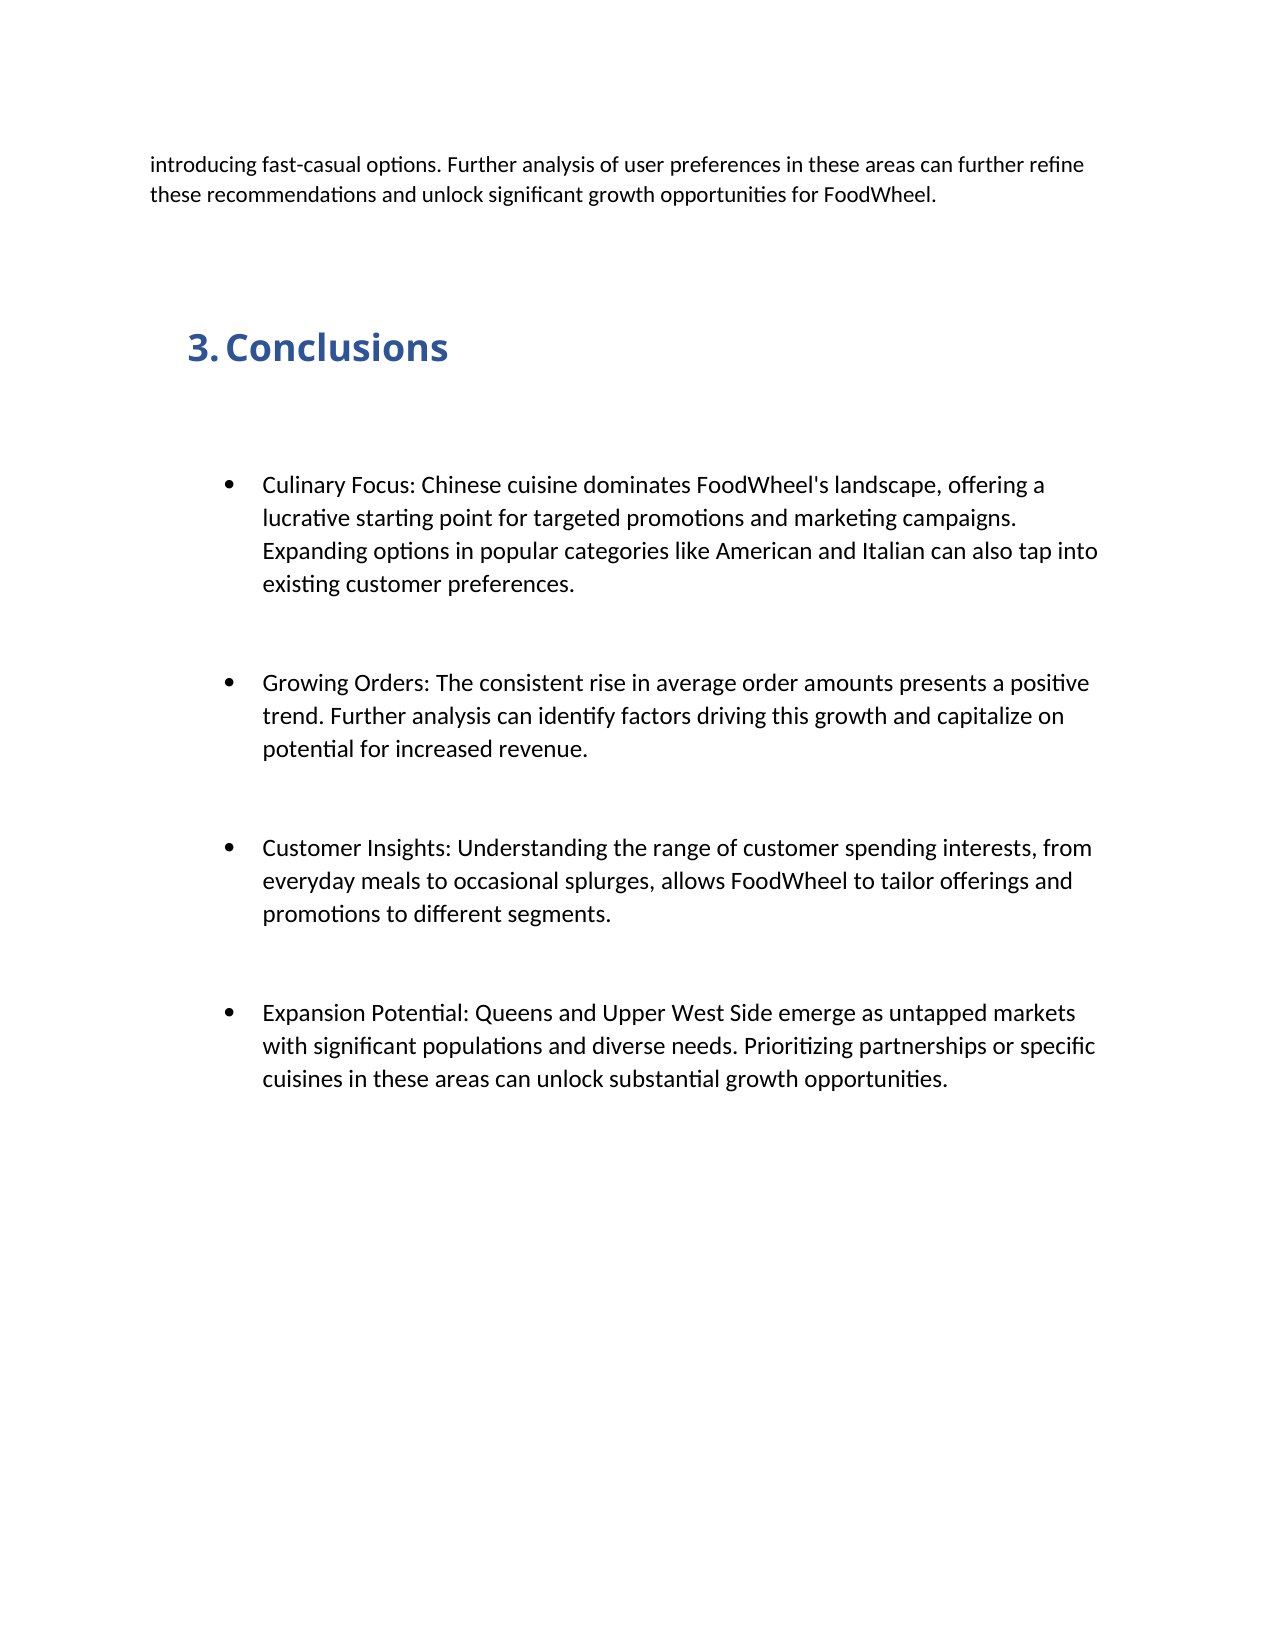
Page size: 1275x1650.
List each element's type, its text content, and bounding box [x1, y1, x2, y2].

list Customer Insights: Understanding the range of customer spending interests, from everyday meals to occasional splurges, allows FoodWheel to tailor offerings and promotions to different segments. [225, 833, 1125, 929]
list Culinary Focus: Chinese cuisine dominates FoodWheel's landscape, offering a lucrative starting point for targeted promotions and marketing campaigns. Expanding options in popular categories like American and Italian can also tap into existing customer preferences. [225, 470, 1125, 599]
subtitle Conclusions [187, 321, 1125, 372]
list Expansion Potential: Queens and Upper West Side emerge as untapped markets with significant populations and diverse needs. Prioritizing partnerships or specific cuisines in these areas can unlock substantial growth opportunities. [225, 998, 1125, 1094]
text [150, 150, 1125, 208]
list Growing Orders: The consistent rise in average order amounts presents a positive trend. Further analysis can identify factors driving this growth and capitalize on potential for increased revenue. [225, 668, 1125, 764]
